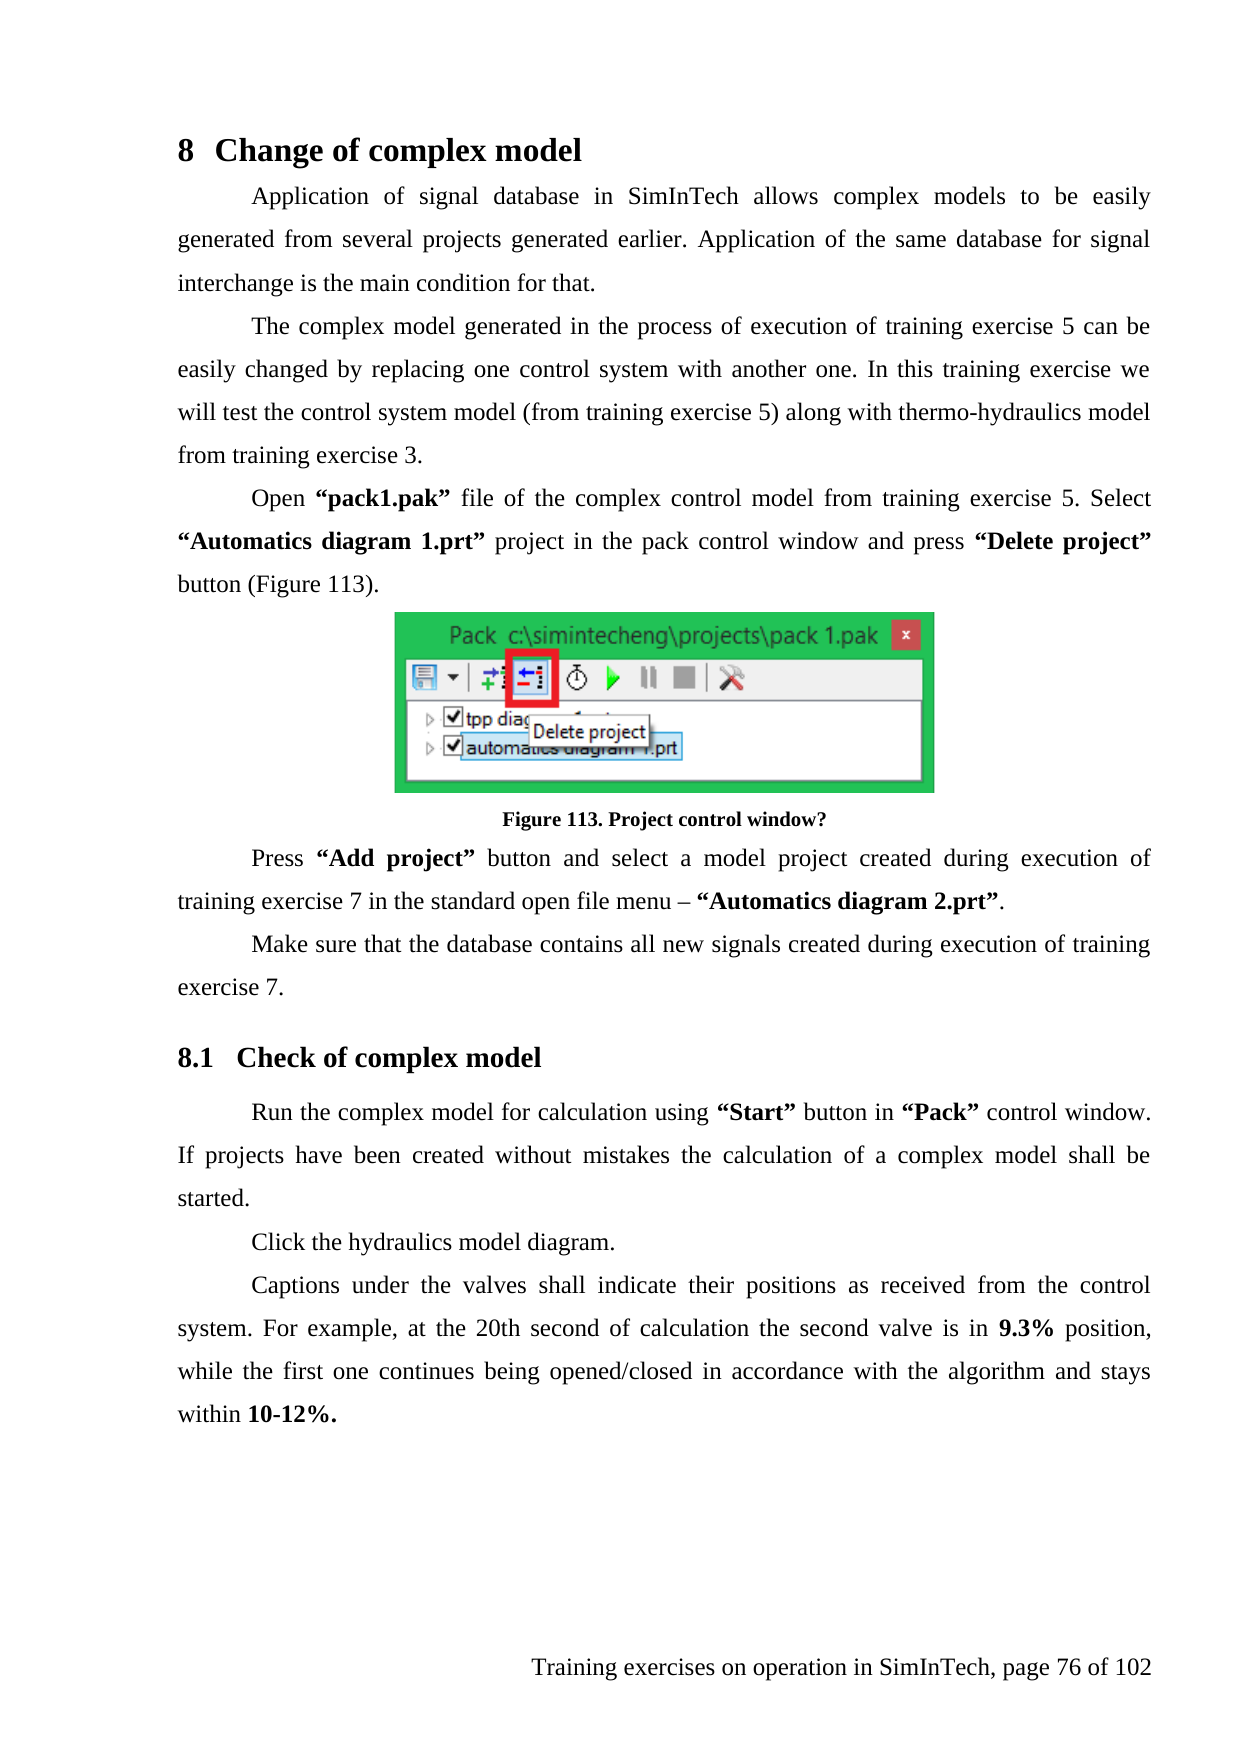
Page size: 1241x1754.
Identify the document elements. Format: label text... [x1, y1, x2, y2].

text Make sure that the database contains all new signals created during execution of training exercise 7. [177, 929, 1152, 1001]
subtitle Change of complex model [177, 131, 1152, 169]
text The complex model generated in the process of execution of training exercise 5 can be easily changed by replacing one control system with another one. In this training exercise we will test the control system model (from training exercise 5) along with thermo-hydraulics model from training exercise 3. [177, 311, 1152, 469]
text Run the complex model for calculation using “Start” button in “Pack” control window. If projects have been created without mistakes the calculation of a complex model shall be started. [177, 1097, 1152, 1212]
subtitle Check of complex model [177, 1041, 1152, 1074]
text Captions under the valves shall indicate their positions as received from the control system. For example, at the 20th second of calculation the second valve is in 9.3% position, while the first one continues being opened/closed in accordance with the algorithm and stays within 10-12%. [177, 1270, 1152, 1428]
text Open “pack1.pak” file of the complex control model from training exercise 5. Select “Automatics diagram 1.prt” project in the pack control window and press “Delete project” button (Figure 113). [177, 483, 1152, 598]
picture [394, 612, 935, 793]
text Figure 113. Project control window? [177, 807, 1152, 831]
text Press “Add project” button and select a model project created during execution of training exercise 7 in the standard open file menu – “Automatics diagram 2.prt”. [177, 843, 1152, 915]
text Application of signal database in SimInTech allows complex models to be easily generated from several projects generated earlier. Application of the same database for signal interchange is the main condition for that. [177, 181, 1152, 296]
text Click the hydraulics model diagram. [177, 1227, 1152, 1255]
